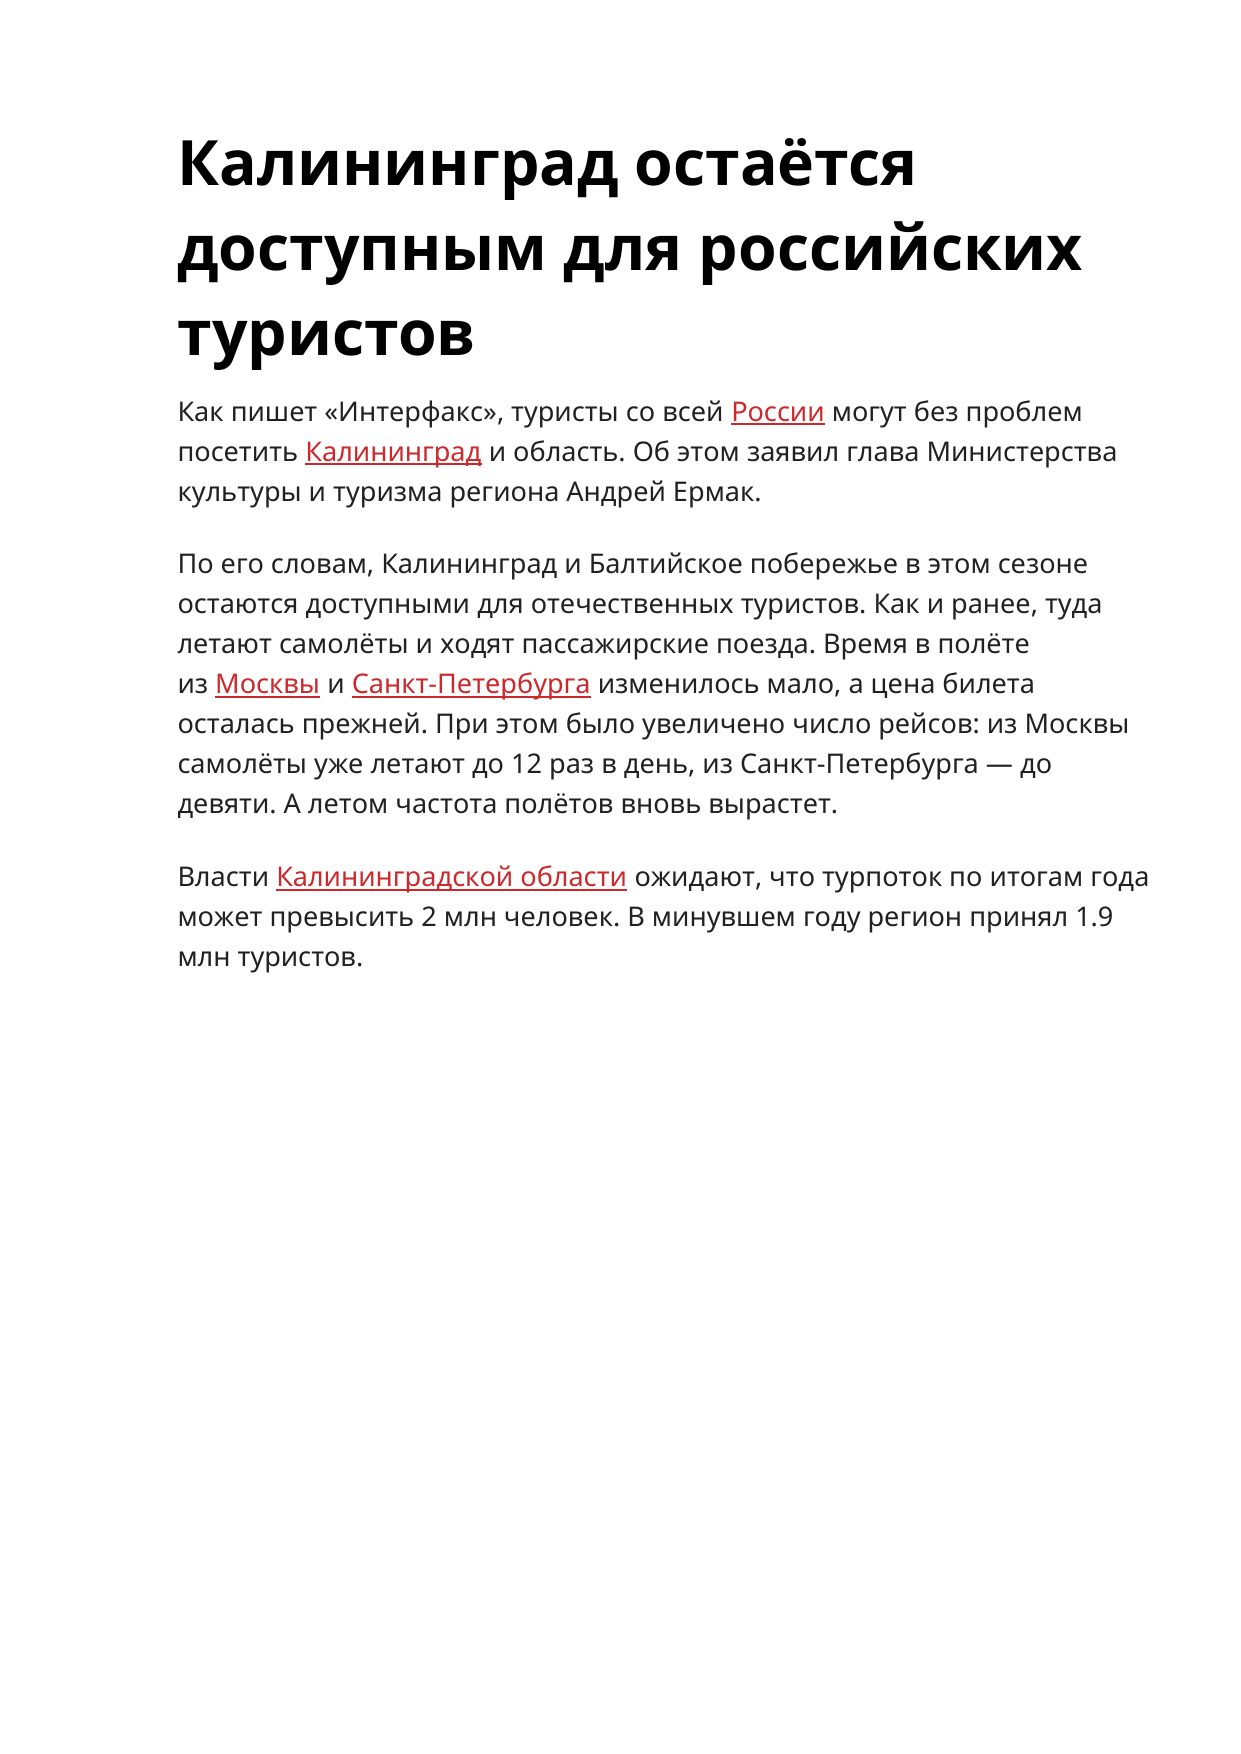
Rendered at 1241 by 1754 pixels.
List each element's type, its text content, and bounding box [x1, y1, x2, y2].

text Как пишет «Интерфакс», туристы со всей России могут без проблем посетить Калининград и область. Об этом заявил глава Министерства культуры и туризма региона Андрей Ермак. [177, 389, 1152, 509]
text Власти Калининградской области ожидают, что турпоток по итогам года может превысить 2 млн человек. В минувшем году регион принял 1.9 млн туристов. [177, 855, 1152, 975]
text По его словам, Калининград и Балтийское побережье в этом сезоне остаются доступными для отечественных туристов. Как и ранее, туда летают самолёты и ходят пассажирские поезда. Время в полёте из Москвы и Санкт-Петербурга изменилось мало, а цена билета осталась прежней. При этом было увеличено число рейсов: из Москвы самолёты уже летают до 12 раз в день, из Санкт-Петербурга — до девяти. А летом частота полётов вновь вырастет. [177, 542, 1152, 822]
text Калининград остаётся доступным для российских туристов [177, 118, 1136, 373]
